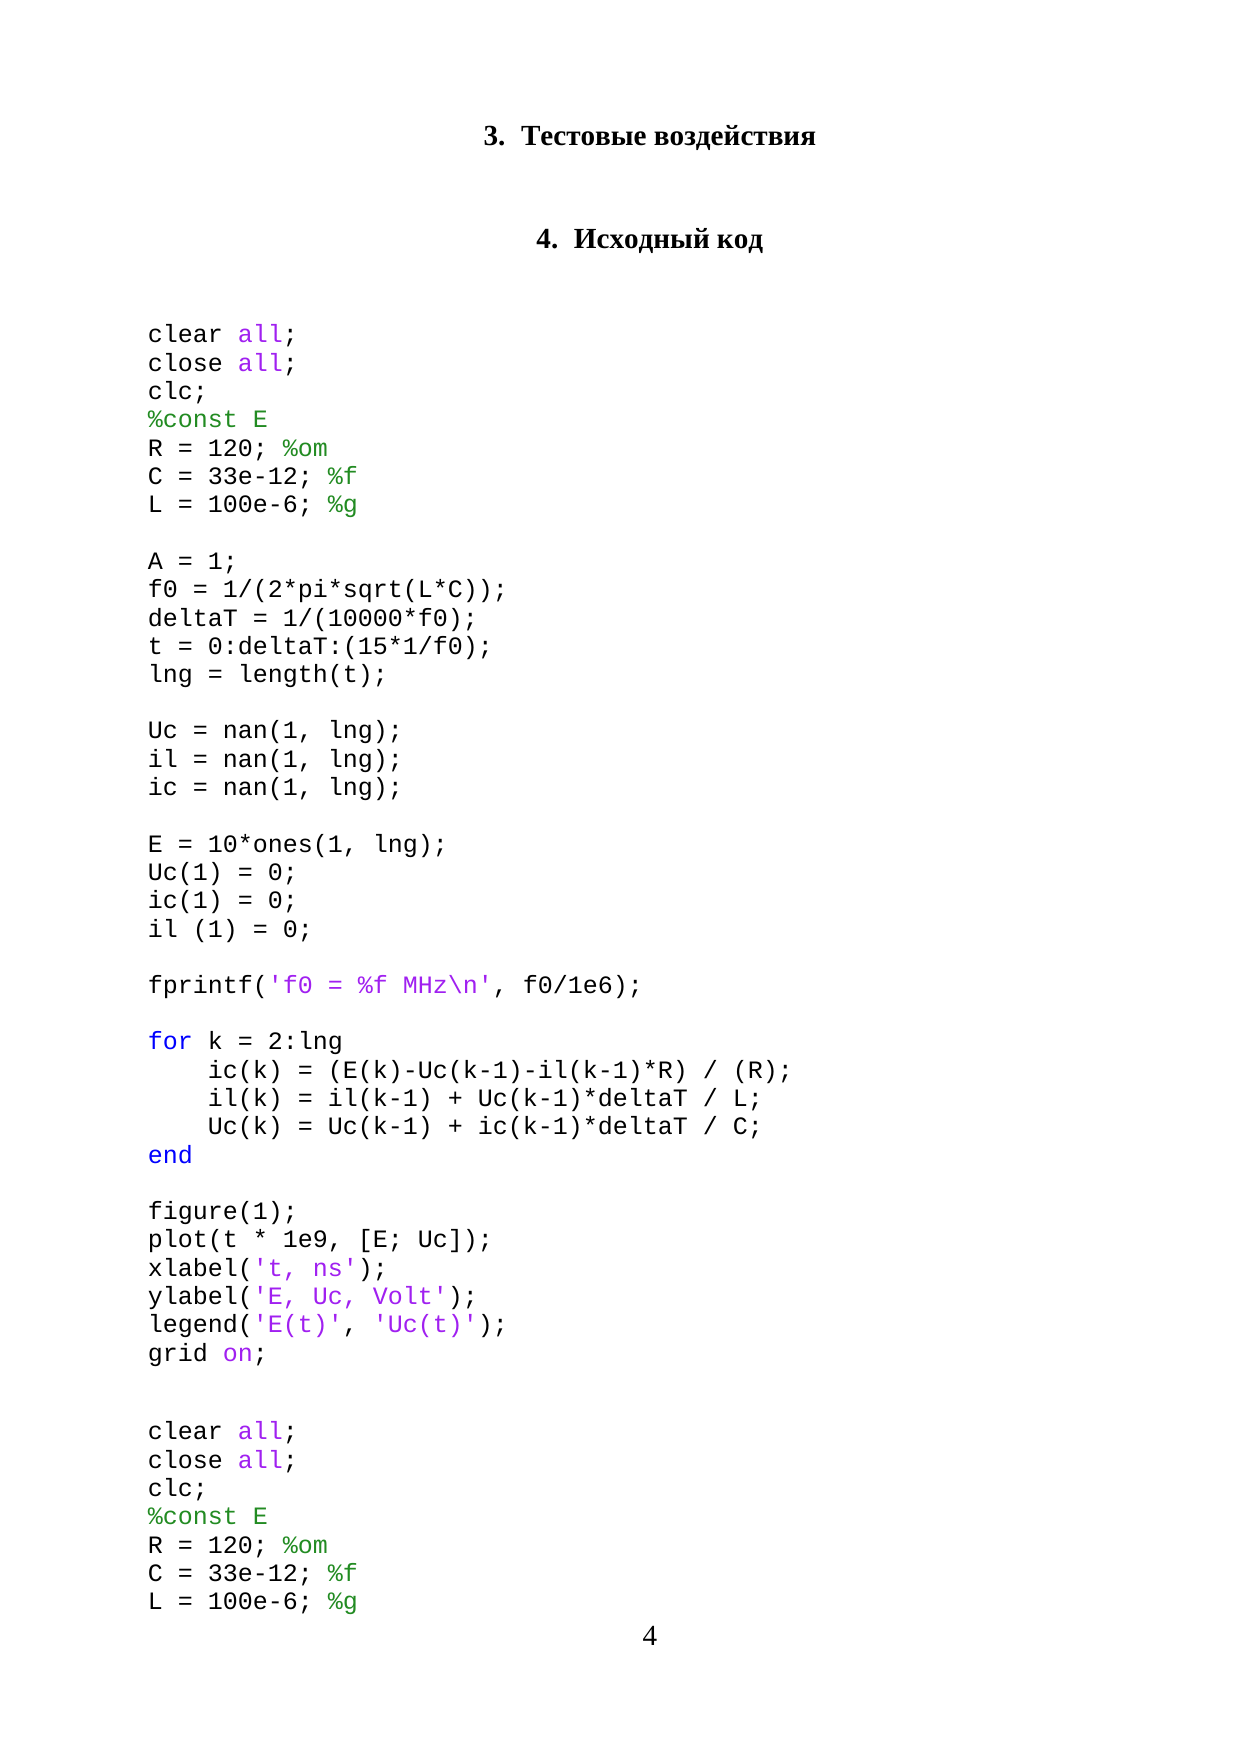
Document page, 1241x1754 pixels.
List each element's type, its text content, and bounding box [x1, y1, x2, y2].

text clc; [148, 1476, 1152, 1504]
text C = 33e-12; %f [148, 1561, 1152, 1589]
text L = 100e-6; %g [148, 1589, 1152, 1617]
text ic(1) = 0; [148, 888, 1152, 916]
text lng = length(t); [148, 662, 1152, 690]
text ic = nan(1, lng); [148, 775, 1152, 803]
text ic(k) = (E(k)-Uc(k-1)-il(k-1)*R) / (R); [148, 1057, 1152, 1086]
text plot(t * 1e9, [E; Uc]); [148, 1227, 1152, 1255]
text Тестовые воздействия [148, 118, 1152, 152]
text A = 1; [148, 548, 1152, 577]
text Uc(1) = 0; [148, 859, 1152, 888]
text end [148, 1142, 1152, 1171]
text deltaT = 1/(10000*f0); [148, 605, 1152, 633]
text clear all; [148, 1419, 1152, 1447]
text Uc = nan(1, lng); [148, 718, 1152, 746]
text xlabel('t, ns'); [148, 1255, 1152, 1283]
text t = 0:deltaT:(15*1/f0); [148, 633, 1152, 662]
text for k = 2:lng [148, 1029, 1152, 1057]
text E = 10*ones(1, lng); [148, 831, 1152, 859]
text R = 120; %om [148, 435, 1152, 464]
text Исходный код [148, 221, 1152, 255]
text close all; [148, 350, 1152, 379]
text Uc(k) = Uc(k-1) + ic(k-1)*deltaT / C; [148, 1114, 1152, 1142]
text ylabel('E, Uc, Volt'); [148, 1283, 1152, 1312]
text figure(1); [148, 1198, 1152, 1227]
text f0 = 1/(2*pi*sqrt(L*C)); [148, 577, 1152, 605]
text il (1) = 0; [148, 916, 1152, 944]
text legend('E(t)', 'Uc(t)'); [148, 1312, 1152, 1340]
text %const E [148, 1504, 1152, 1532]
text R = 120; %om [148, 1532, 1152, 1561]
text %const E [148, 407, 1152, 435]
text il(k) = il(k-1) + Uc(k-1)*deltaT / L; [148, 1086, 1152, 1114]
text close all; [148, 1447, 1152, 1476]
text grid on; [148, 1340, 1152, 1368]
text fprintf('f0 = %f MHz\n', f0/1e6); [148, 972, 1152, 1001]
text L = 100e-6; %g [148, 492, 1152, 520]
text il = nan(1, lng); [148, 746, 1152, 775]
text clear all; [148, 322, 1152, 350]
text clc; [148, 379, 1152, 407]
text C = 33e-12; %f [148, 464, 1152, 492]
